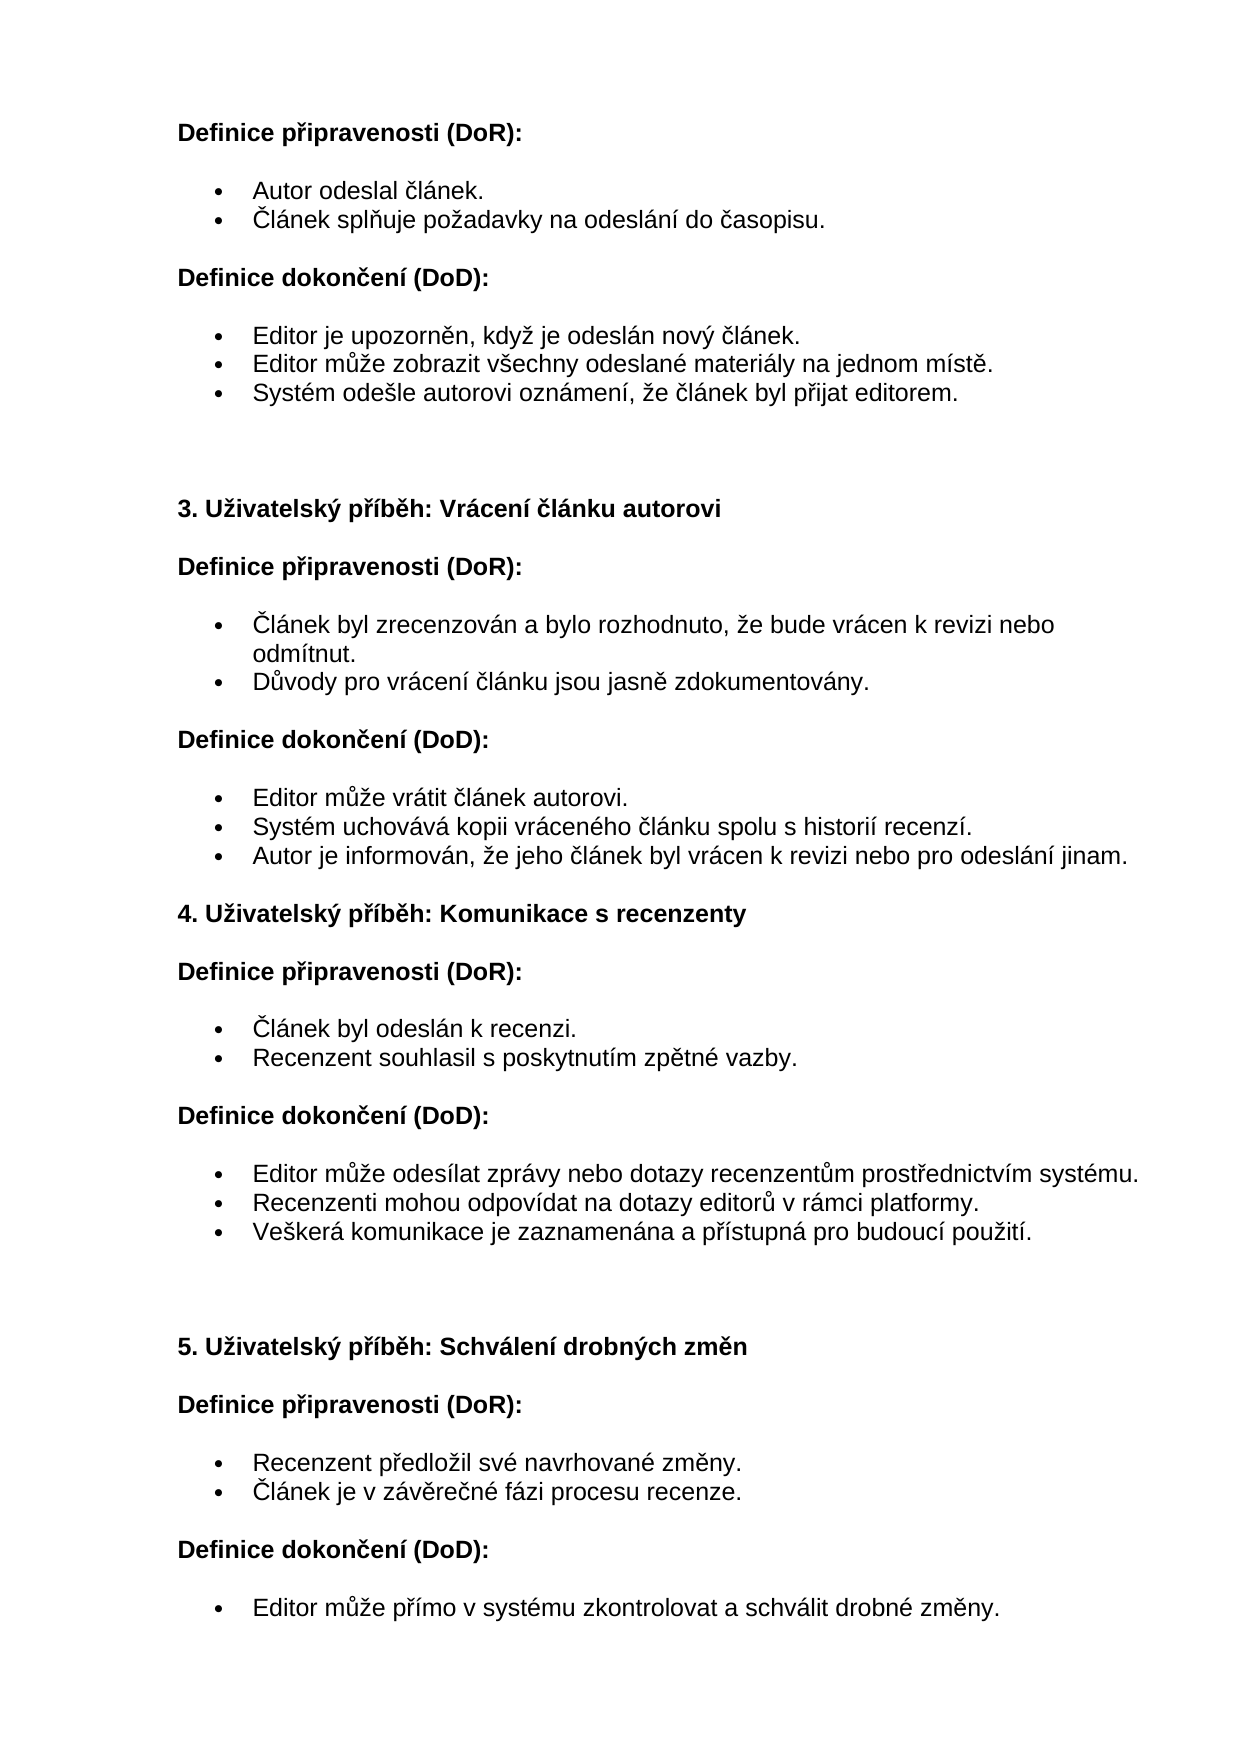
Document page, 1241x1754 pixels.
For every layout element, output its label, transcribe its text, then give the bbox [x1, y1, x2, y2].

text Definice dokončení (DoD): [177, 725, 1152, 754]
list Článek byl zrecenzován a bylo rozhodnuto, že bude vrácen k revizi nebo odmítnut. [215, 610, 1152, 667]
list Článek splňuje požadavky na odeslání do časopisu. [215, 205, 1152, 233]
text Definice připravenosti (DoR): [177, 956, 1152, 985]
list Autor odeslal článek. [215, 176, 1152, 205]
text Definice připravenosti (DoR): [177, 552, 1152, 581]
list Článek je v závěrečné fázi procesu recenze. [215, 1477, 1152, 1506]
list Editor může odesílat zprávy nebo dotazy recenzentům prostřednictvím systému. [215, 1159, 1152, 1188]
text Definice dokončení (DoD): [177, 263, 1152, 291]
list Recenzent souhlasil s poskytnutím zpětné vazby. [215, 1043, 1152, 1072]
list Autor je informován, že jeho článek byl vrácen k revizi nebo pro odeslání jinam. [215, 841, 1152, 869]
list Editor může zobrazit všechny odeslané materiály na jednom místě. [215, 349, 1152, 378]
list Systém uchovává kopii vráceného článku spolu s historií recenzí. [215, 812, 1152, 841]
text Definice dokončení (DoD): [177, 1101, 1152, 1130]
text 3. Uživatelský příběh: Vrácení článku autorovi [177, 494, 1152, 523]
text Definice dokončení (DoD): [177, 1535, 1152, 1563]
list Editor může vrátit článek autorovi. [215, 783, 1152, 812]
list Systém odešle autorovi oznámení, že článek byl přijat editorem. [215, 378, 1152, 407]
text 4. Uživatelský příběh: Komunikace s recenzenty [177, 898, 1152, 927]
list Veškerá komunikace je zaznamenána a přístupná pro budoucí použití. [215, 1216, 1152, 1245]
text Definice připravenosti (DoR): [177, 1390, 1152, 1419]
list Recenzent předložil své navrhované změny. [215, 1448, 1152, 1477]
text Definice připravenosti (DoR): [177, 118, 1152, 147]
list Editor je upozorněn, když je odeslán nový článek. [215, 321, 1152, 349]
list Důvody pro vrácení článku jsou jasně zdokumentovány. [215, 667, 1152, 696]
text 5. Uživatelský příběh: Schválení drobných změn [177, 1332, 1152, 1361]
list Recenzenti mohou odpovídat na dotazy editorů v rámci platformy. [215, 1188, 1152, 1216]
list Článek byl odeslán k recenzi. [215, 1014, 1152, 1043]
list Editor může přímo v systému zkontrolovat a schválit drobné změny. [215, 1593, 1152, 1621]
